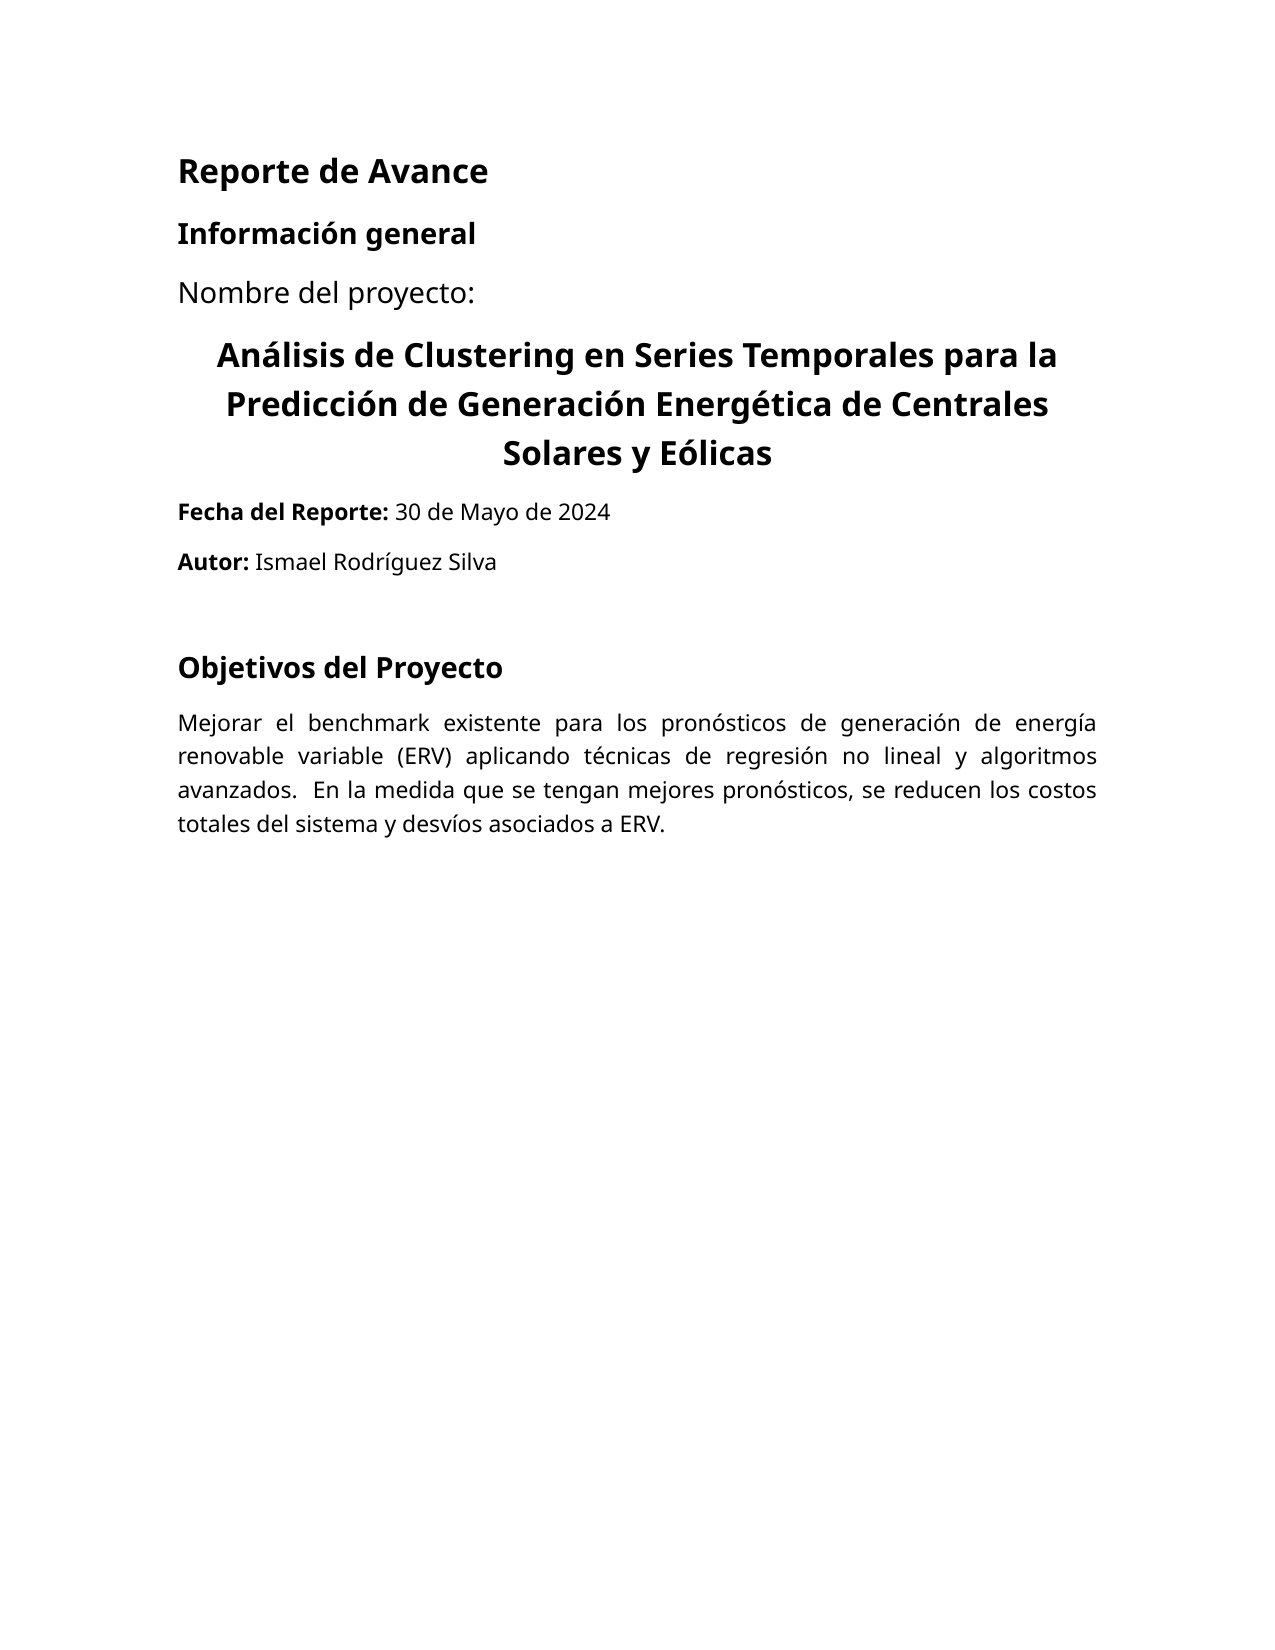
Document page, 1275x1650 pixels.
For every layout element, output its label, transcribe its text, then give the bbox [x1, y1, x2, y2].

text Reporte de Avance [177, 148, 1098, 193]
text Fecha del Reporte: 30 de Mayo de 2024 [177, 496, 1098, 527]
text Mejorar el benchmark existente para los pronósticos de generación de energía renovable variable (ERV) aplicando técnicas de regresión no lineal y algoritmos avanzados. En la medida que se tengan mejores pronósticos, se reducen los costos totales del sistema y desvíos asociados a ERV. [177, 706, 1098, 839]
text Análisis de Clustering en Series Temporales para la Predicción de Generación Energética de Centrales Solares y Eólicas [177, 332, 1098, 476]
text Nombre del proyecto: [177, 273, 1098, 312]
text Objetivos del Proyecto [177, 647, 1098, 687]
text Autor: Ismael Rodríguez Silva [177, 546, 1098, 577]
text Información general [177, 213, 1098, 253]
